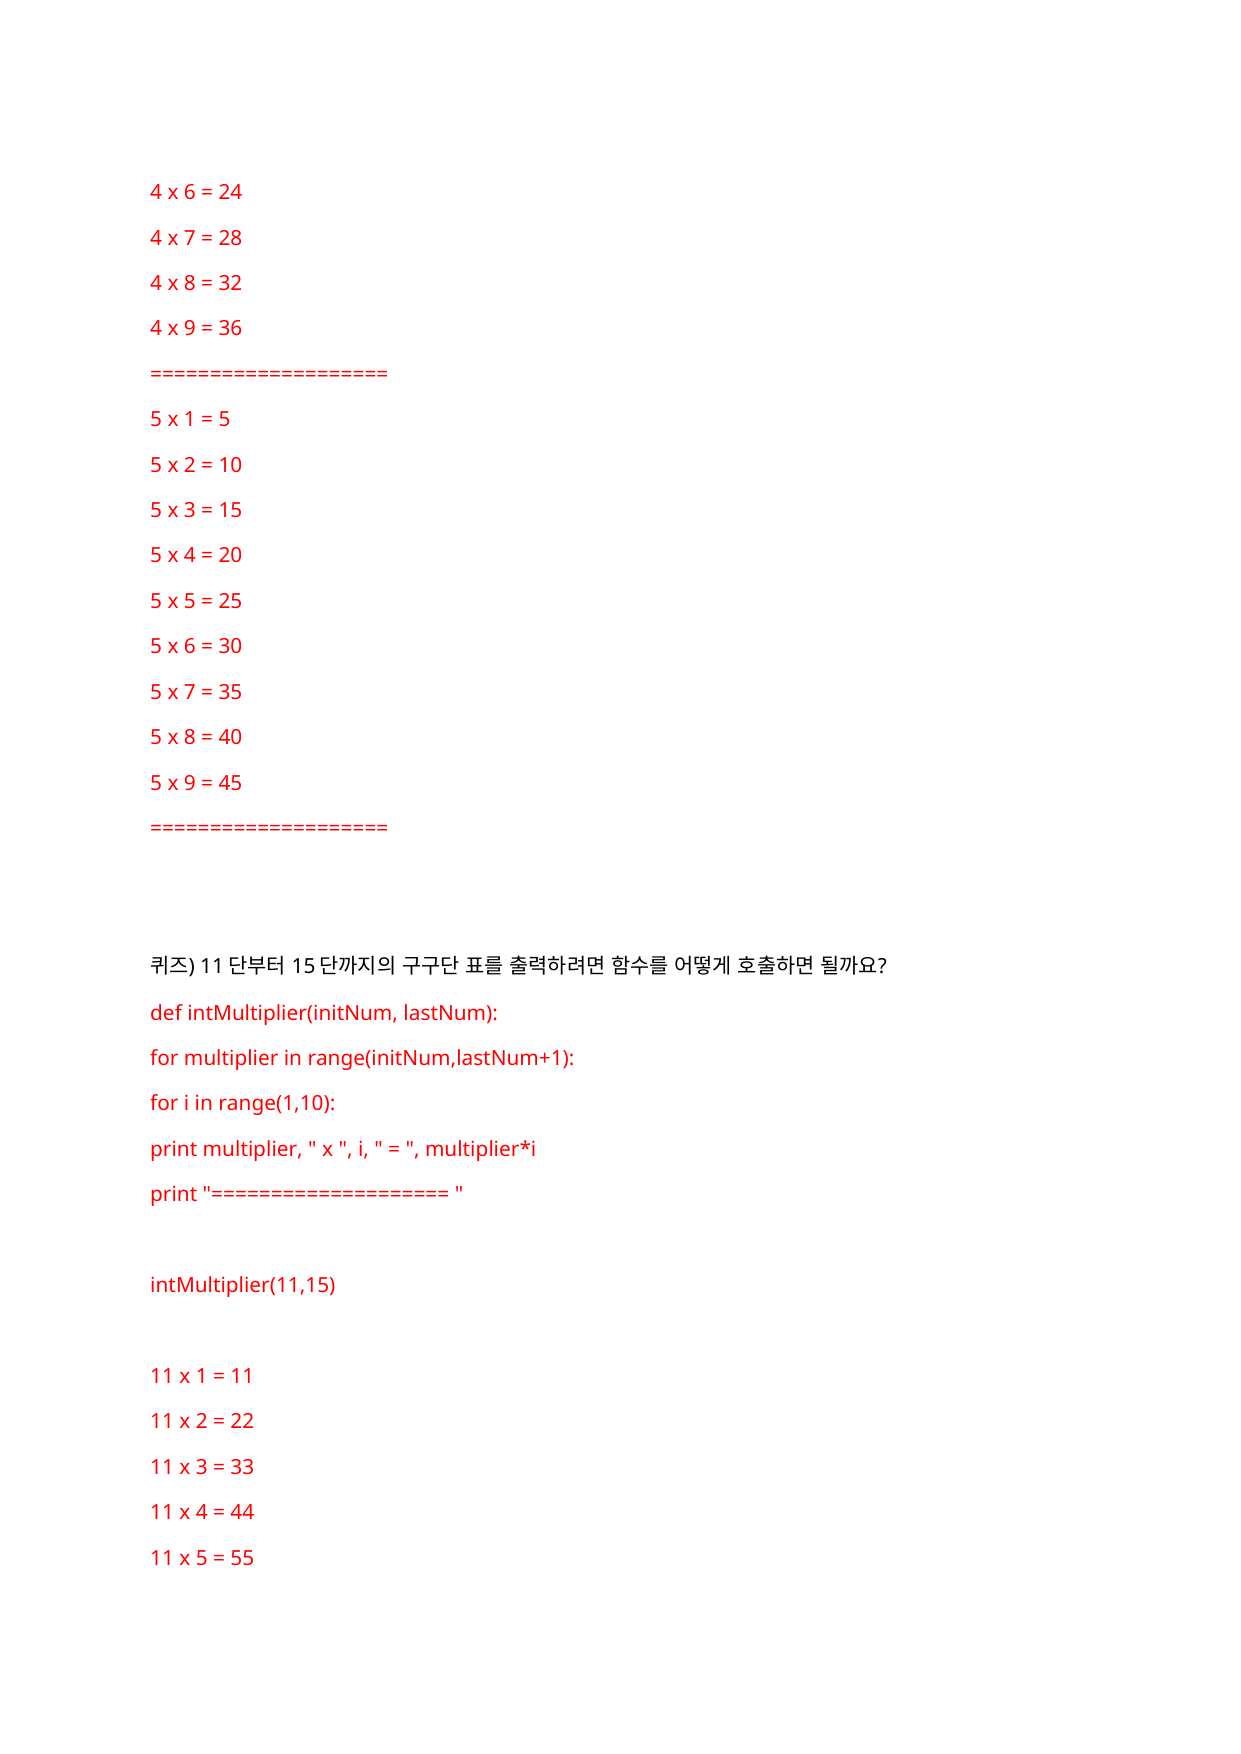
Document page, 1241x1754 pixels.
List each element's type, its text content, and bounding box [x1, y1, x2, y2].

text 5 x 7 = 35 [150, 677, 1090, 705]
text 11 x 3 = 33 [150, 1452, 1090, 1480]
text 11 x 5 = 55 [150, 1543, 1090, 1571]
text 5 x 2 = 10 [150, 450, 1090, 478]
text intMultiplier(11,15) [150, 1270, 1090, 1299]
text 5 x 6 = 30 [150, 631, 1090, 660]
text 11 x 4 = 44 [150, 1497, 1090, 1526]
text print "==================== " [150, 1179, 1090, 1208]
text def intMultiplier(initNum, lastNum): [150, 998, 1090, 1026]
text 5 x 4 = 20 [150, 541, 1090, 569]
text 4 x 7 = 28 [150, 223, 1090, 251]
text for multiplier in range(initNum,lastNum+1): [150, 1043, 1090, 1072]
text ==================== [150, 359, 1090, 387]
text 5 x 5 = 25 [150, 586, 1090, 614]
text ==================== [150, 813, 1090, 841]
text 11 x 1 = 11 [150, 1361, 1090, 1389]
text 5 x 9 = 45 [150, 768, 1090, 796]
text for i in range(1,10): [150, 1088, 1090, 1117]
text 5 x 8 = 40 [150, 722, 1090, 751]
text print multiplier, " x ", i, " = ", multiplier*i [150, 1134, 1090, 1162]
text 4 x 9 = 36 [150, 313, 1090, 342]
text 5 x 1 = 5 [150, 404, 1090, 433]
text 퀴즈) 11단부터 15단까지의 구구단 표를 출력하려면 함수를 어떻게 호출하면 될까요? [150, 949, 1090, 979]
text 4 x 6 = 24 [150, 177, 1090, 206]
text 4 x 8 = 32 [150, 268, 1090, 296]
text 11 x 2 = 22 [150, 1406, 1090, 1435]
text 5 x 3 = 15 [150, 495, 1090, 523]
